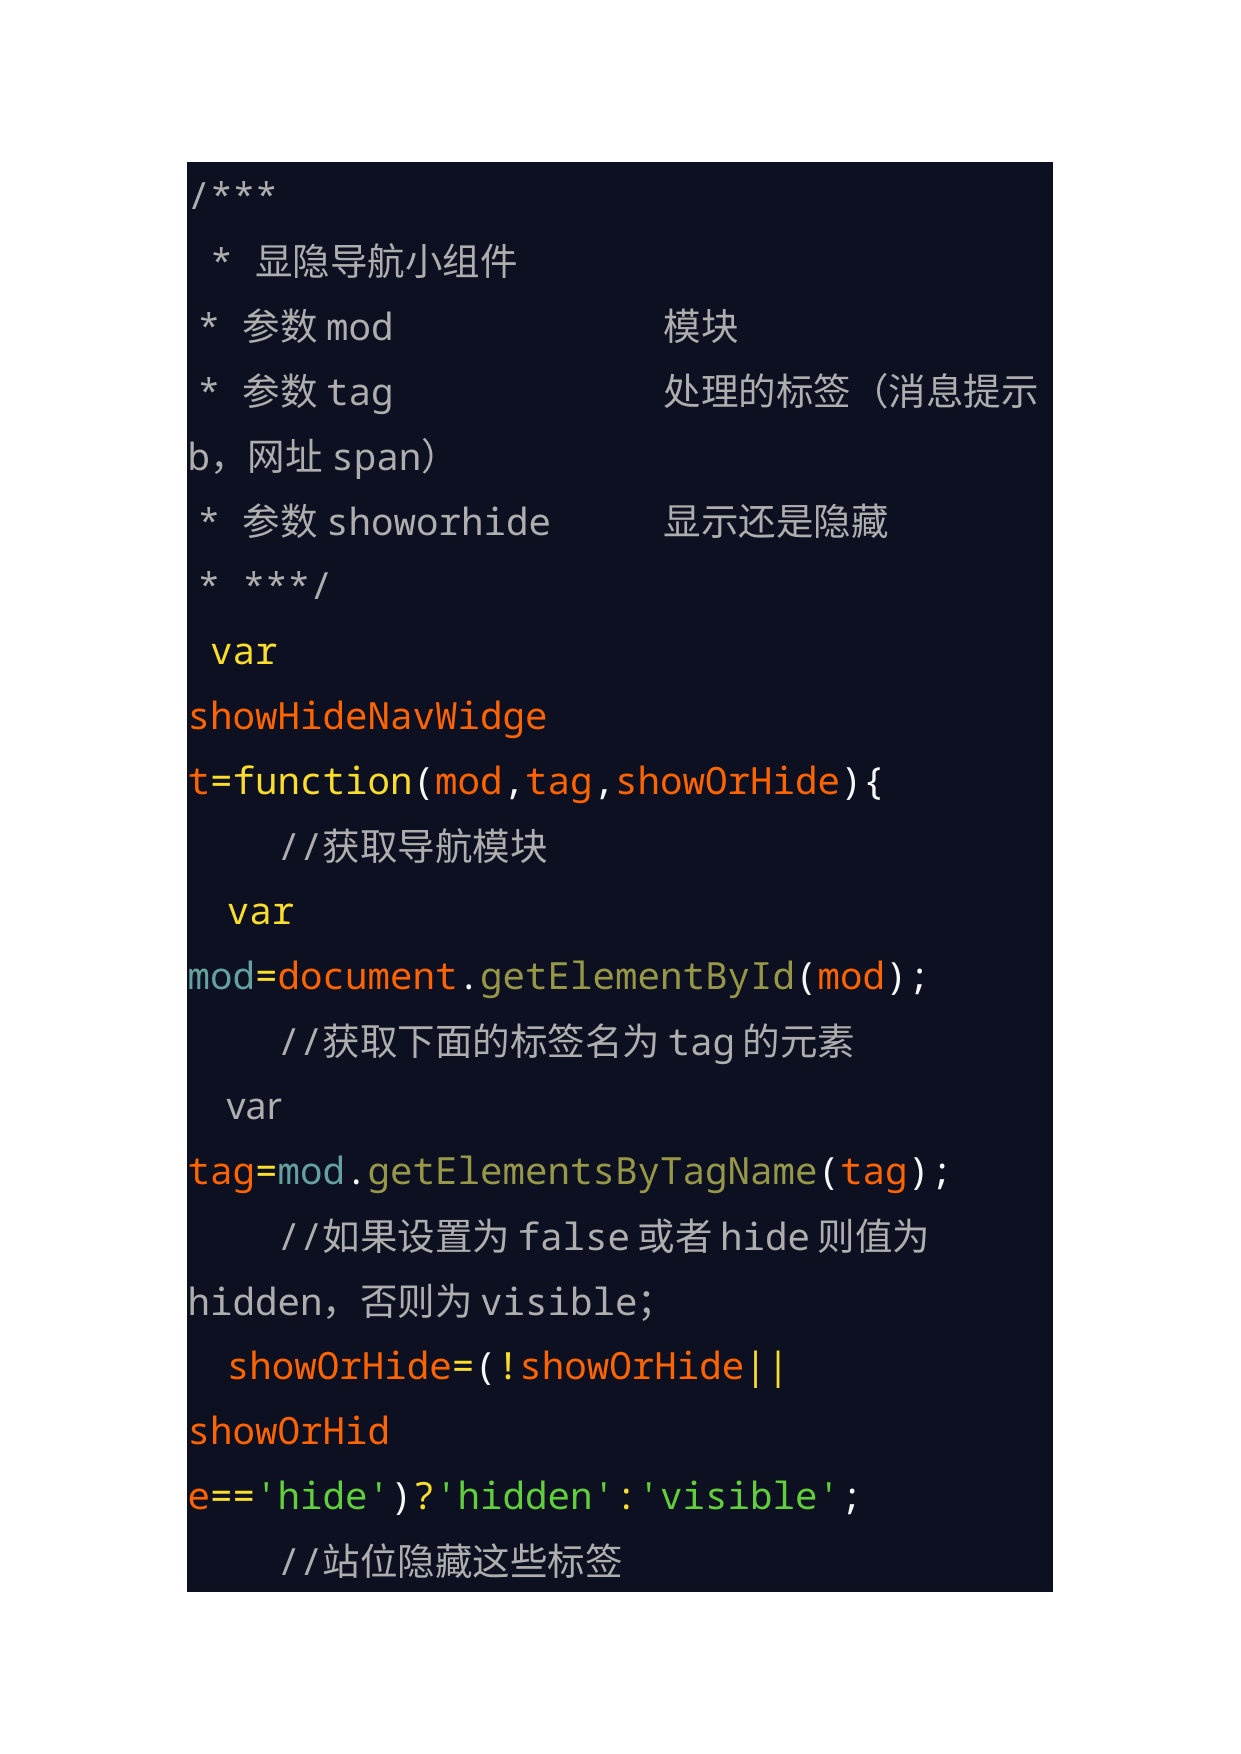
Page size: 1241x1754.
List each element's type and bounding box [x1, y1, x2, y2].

text [187, 162, 1053, 1592]
